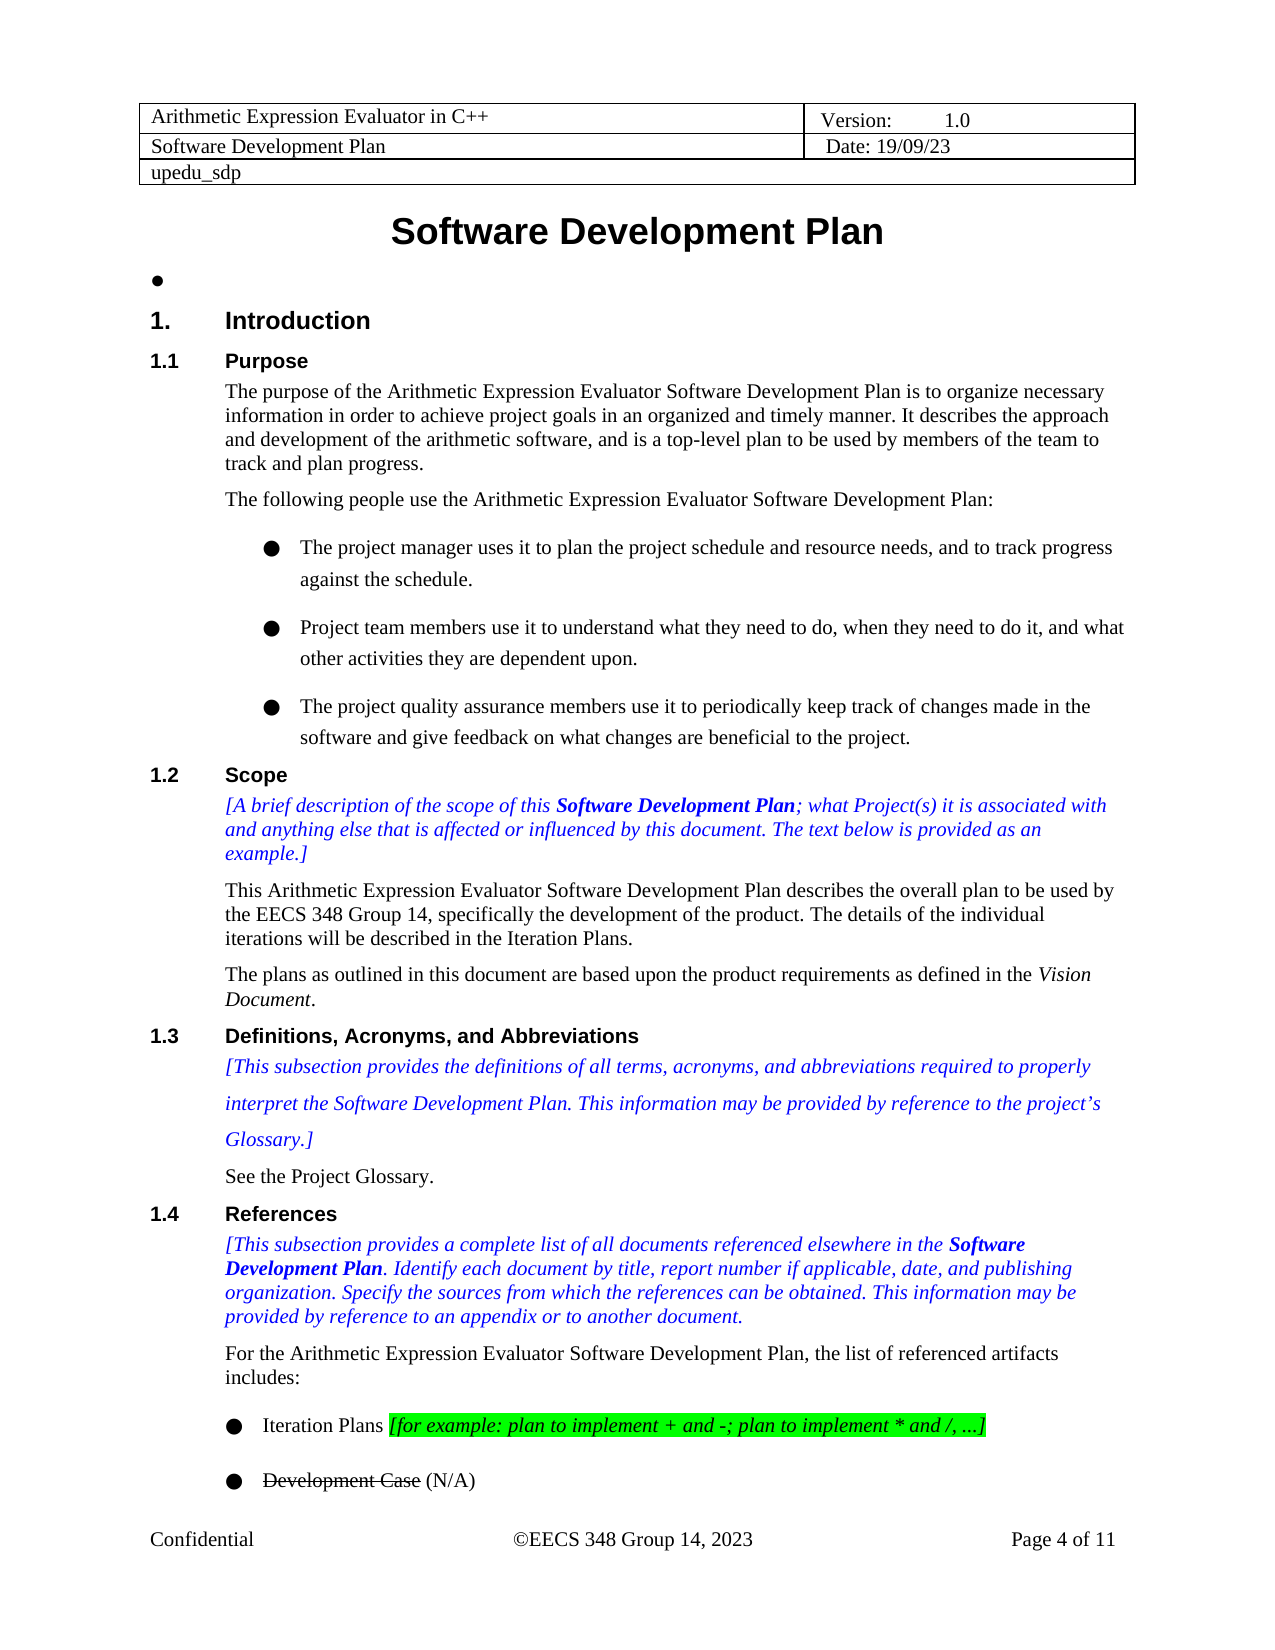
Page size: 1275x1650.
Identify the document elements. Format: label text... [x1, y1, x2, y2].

text The purpose of the Arithmetic Expression Evaluator Software Development Plan is to organize necessary information in order to achieve project goals in an organized and timely manner. It describes the approach and development of the arithmetic software, and is a top-level plan to be used by members of the team to track and plan progress. [225, 379, 1125, 475]
list The project manager uses it to plan the project schedule and resource needs, and to track progress against the schedule. [262, 524, 1125, 591]
subtitle Scope [150, 762, 1125, 787]
list Project team members use it to understand what they need to do, when they need to do it, and what other activities they are dependent upon. [262, 603, 1125, 670]
text This Arithmetic Expression Evaluator Software Development Plan describes the overall plan to be used by the EECS 348 Group 14, specifically the development of the product. The details of the individual iterations will be described in the Iteration Plans. [225, 878, 1125, 950]
title Software Development Plan [150, 209, 1125, 252]
subtitle Introduction [150, 306, 1125, 335]
list Development Case (N/A) [225, 1456, 1125, 1499]
text The following people use the Arithmetic Expression Evaluator Software Development Plan: [225, 487, 1125, 511]
text Glossary.] [225, 1127, 1125, 1151]
text The plans as outlined in this document are based upon the product requirements as defined in the Vision Document. [225, 962, 1125, 1011]
text [This subsection provides a complete list of all documents referenced elsewhere in the Software Development Plan. Identify each document by title, report number if applicable, date, and publishing organization. Specify the sources from which the references can be obtained. This information may be provided by reference to an appendix or to another document. [225, 1232, 1125, 1328]
text See the Project Glossary. [225, 1164, 1125, 1188]
text [A brief description of the scope of this Software Development Plan; what Project(s) it is associated with and anything else that is affected or influenced by this document. The text below is provided as an example.] [225, 793, 1125, 865]
list Iteration Plans [for example: plan to implement + and -; plan to implement * and /, ...] [225, 1401, 1125, 1444]
text [This subsection provides the definitions of all terms, acronyms, and abbreviations required to properly [225, 1054, 1125, 1078]
text For the Arithmetic Expression Evaluator Software Development Plan, the list of referenced artifacts includes: [225, 1341, 1125, 1389]
list The project quality assurance members use it to periodically keep track of changes made in the software and give feedback on what changes are beneficial to the project. [262, 682, 1125, 749]
subtitle Definitions, Acronyms, and Abbreviations [150, 1023, 1125, 1048]
subtitle Purpose [150, 347, 1125, 372]
subtitle References [150, 1201, 1125, 1226]
text interpret the Software Development Plan. This information may be provided by reference to the project’s [225, 1091, 1125, 1115]
